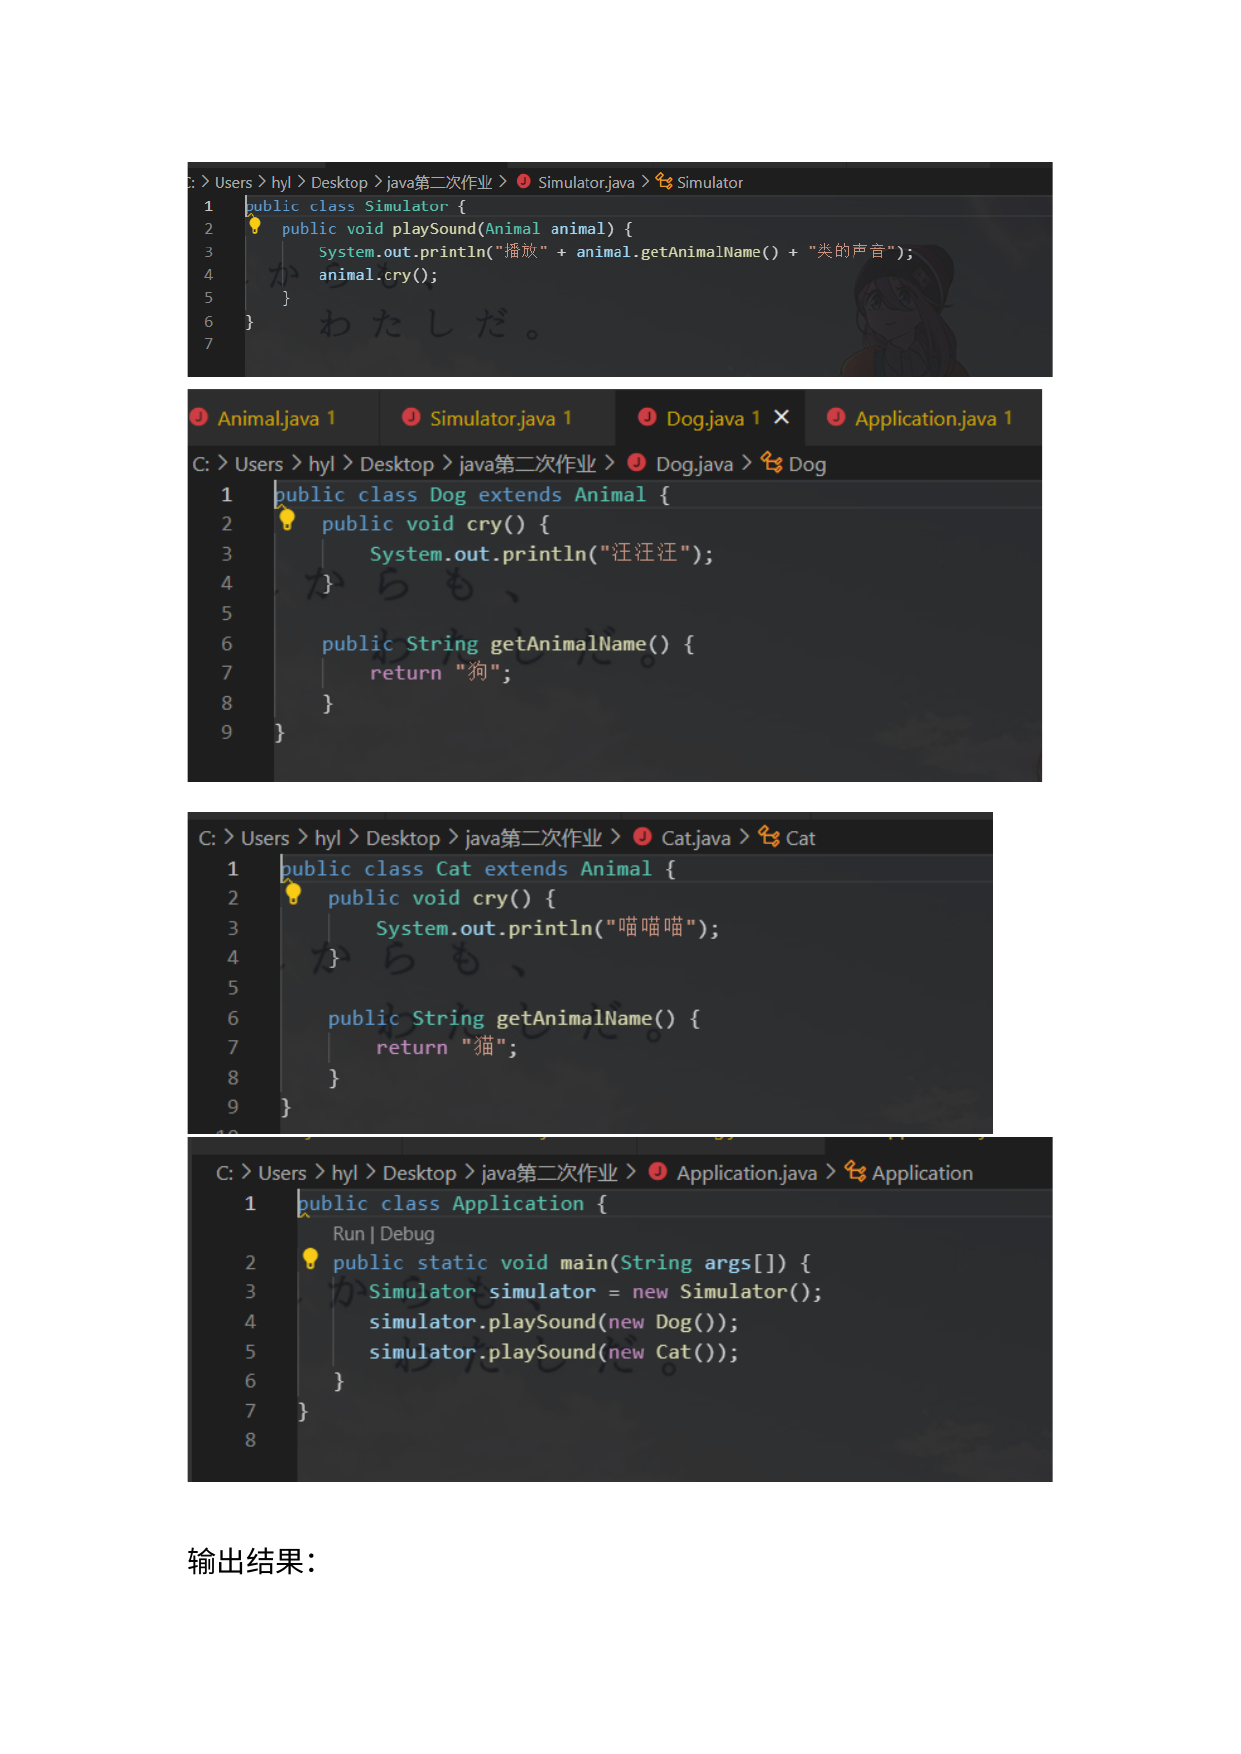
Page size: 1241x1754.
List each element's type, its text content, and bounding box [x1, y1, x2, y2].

picture [187, 812, 993, 1134]
picture [187, 1137, 1053, 1482]
picture [187, 389, 1043, 782]
picture [187, 162, 1053, 377]
text 输出结果： [187, 1527, 1053, 1592]
